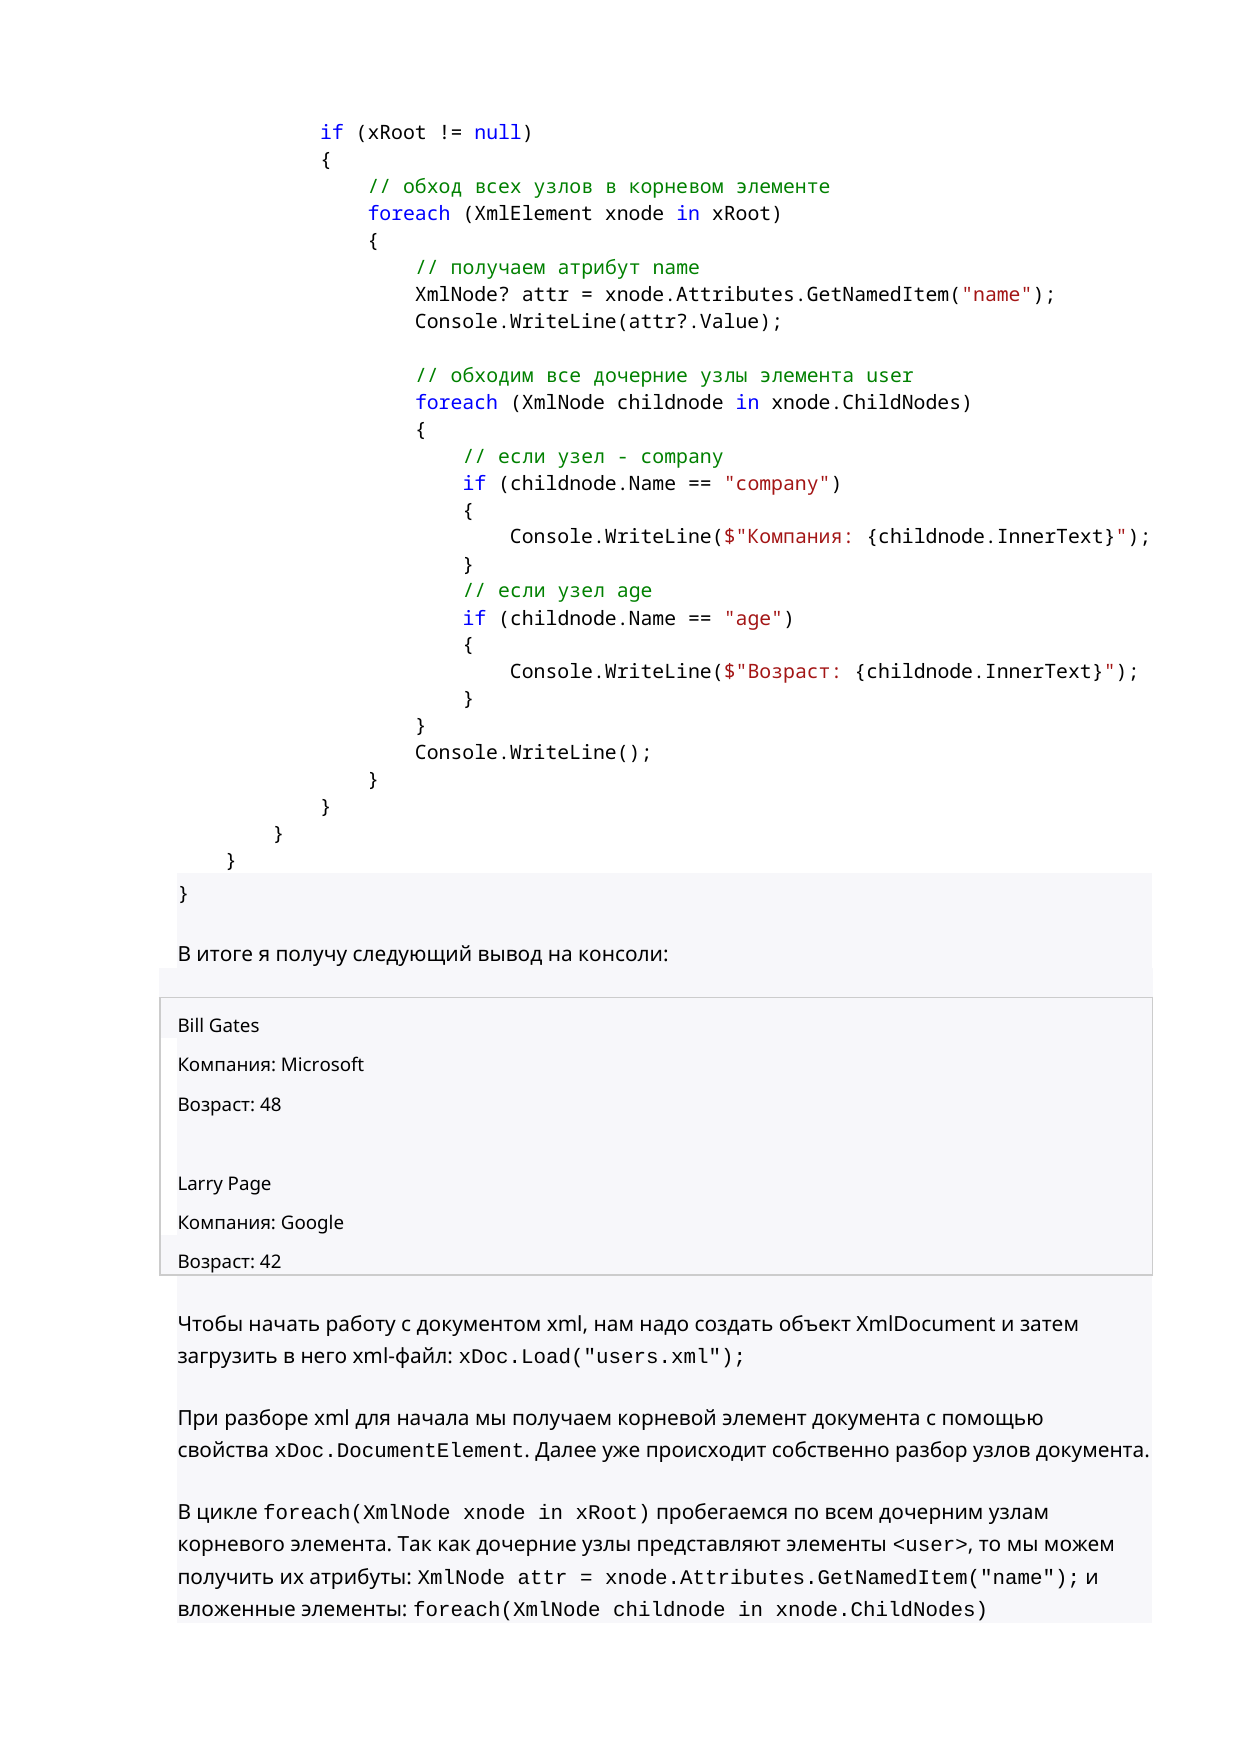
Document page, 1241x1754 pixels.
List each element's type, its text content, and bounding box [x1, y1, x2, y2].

text // обходим все дочерние узлы элемента user [177, 361, 1152, 388]
text if (childnode.Name == "age") [177, 604, 1152, 631]
text { [177, 496, 1152, 523]
text Console.WriteLine(attr?.Value); [177, 307, 1152, 334]
text } [177, 712, 1152, 739]
text } [177, 550, 1152, 577]
text Console.WriteLine($"Возраст: {childnode.InnerText}"); [177, 658, 1152, 685]
text Компания: Google [177, 1195, 1152, 1233]
text } [177, 847, 1152, 873]
text При разборе xml для начала мы получаем корневой элемент документа с помощью свойства xDoc.DocumentElement. Далее уже происходит собственно разбор узлов документа. [177, 1399, 1152, 1464]
text { [177, 415, 1152, 442]
text foreach (XmlNode childnode in xnode.ChildNodes) [177, 388, 1152, 415]
text // если узел - company [177, 442, 1152, 469]
text { [177, 226, 1152, 253]
text Larry Page [177, 1156, 1152, 1195]
text Возраст: 48 [177, 1077, 1152, 1117]
text if (childnode.Name == "company") [177, 469, 1152, 496]
text Console.WriteLine(); [177, 739, 1152, 766]
text } [177, 873, 1152, 906]
text Console.WriteLine($"Компания: {childnode.InnerText}"); [177, 523, 1152, 550]
text foreach (XmlElement xnode in xRoot) [177, 199, 1152, 226]
text // обход всех узлов в корневом элементе [177, 172, 1152, 199]
text Чтобы начать работу с документом xml, нам надо создать объект XmlDocument и затем загрузить в него xml-файл: xDoc.Load("users.xml"); [177, 1305, 1152, 1370]
text Компания: Microsoft [177, 1038, 1152, 1077]
text XmlNode? attr = xnode.Attributes.GetNamedItem("name"); [177, 280, 1152, 307]
text // если узел age [177, 577, 1152, 604]
text } [177, 819, 1152, 847]
text // получаем атрибут name [177, 253, 1152, 280]
text В цикле foreach(XmlNode xnode in xRoot) пробегаемся по всем дочерним узлам корневого элемента. Так как дочерние узлы представляют элементы <user>, то мы можем получить их атрибуты: XmlNode attr = xnode.Attributes.GetNamedItem("name"); и вложенные элементы: foreach(XmlNode childnode in xnode.ChildNodes) [177, 1493, 1152, 1623]
text Bill Gates [161, 998, 1152, 1038]
text Возраст: 42 [161, 1233, 1152, 1274]
text } [177, 685, 1152, 712]
text В итоге я получу следующий вывод на консоли: [177, 935, 1152, 968]
text { [177, 631, 1152, 658]
text } [177, 766, 1152, 793]
text { [177, 145, 1152, 172]
text } [177, 793, 1152, 819]
text if (xRoot != null) [177, 118, 1152, 145]
